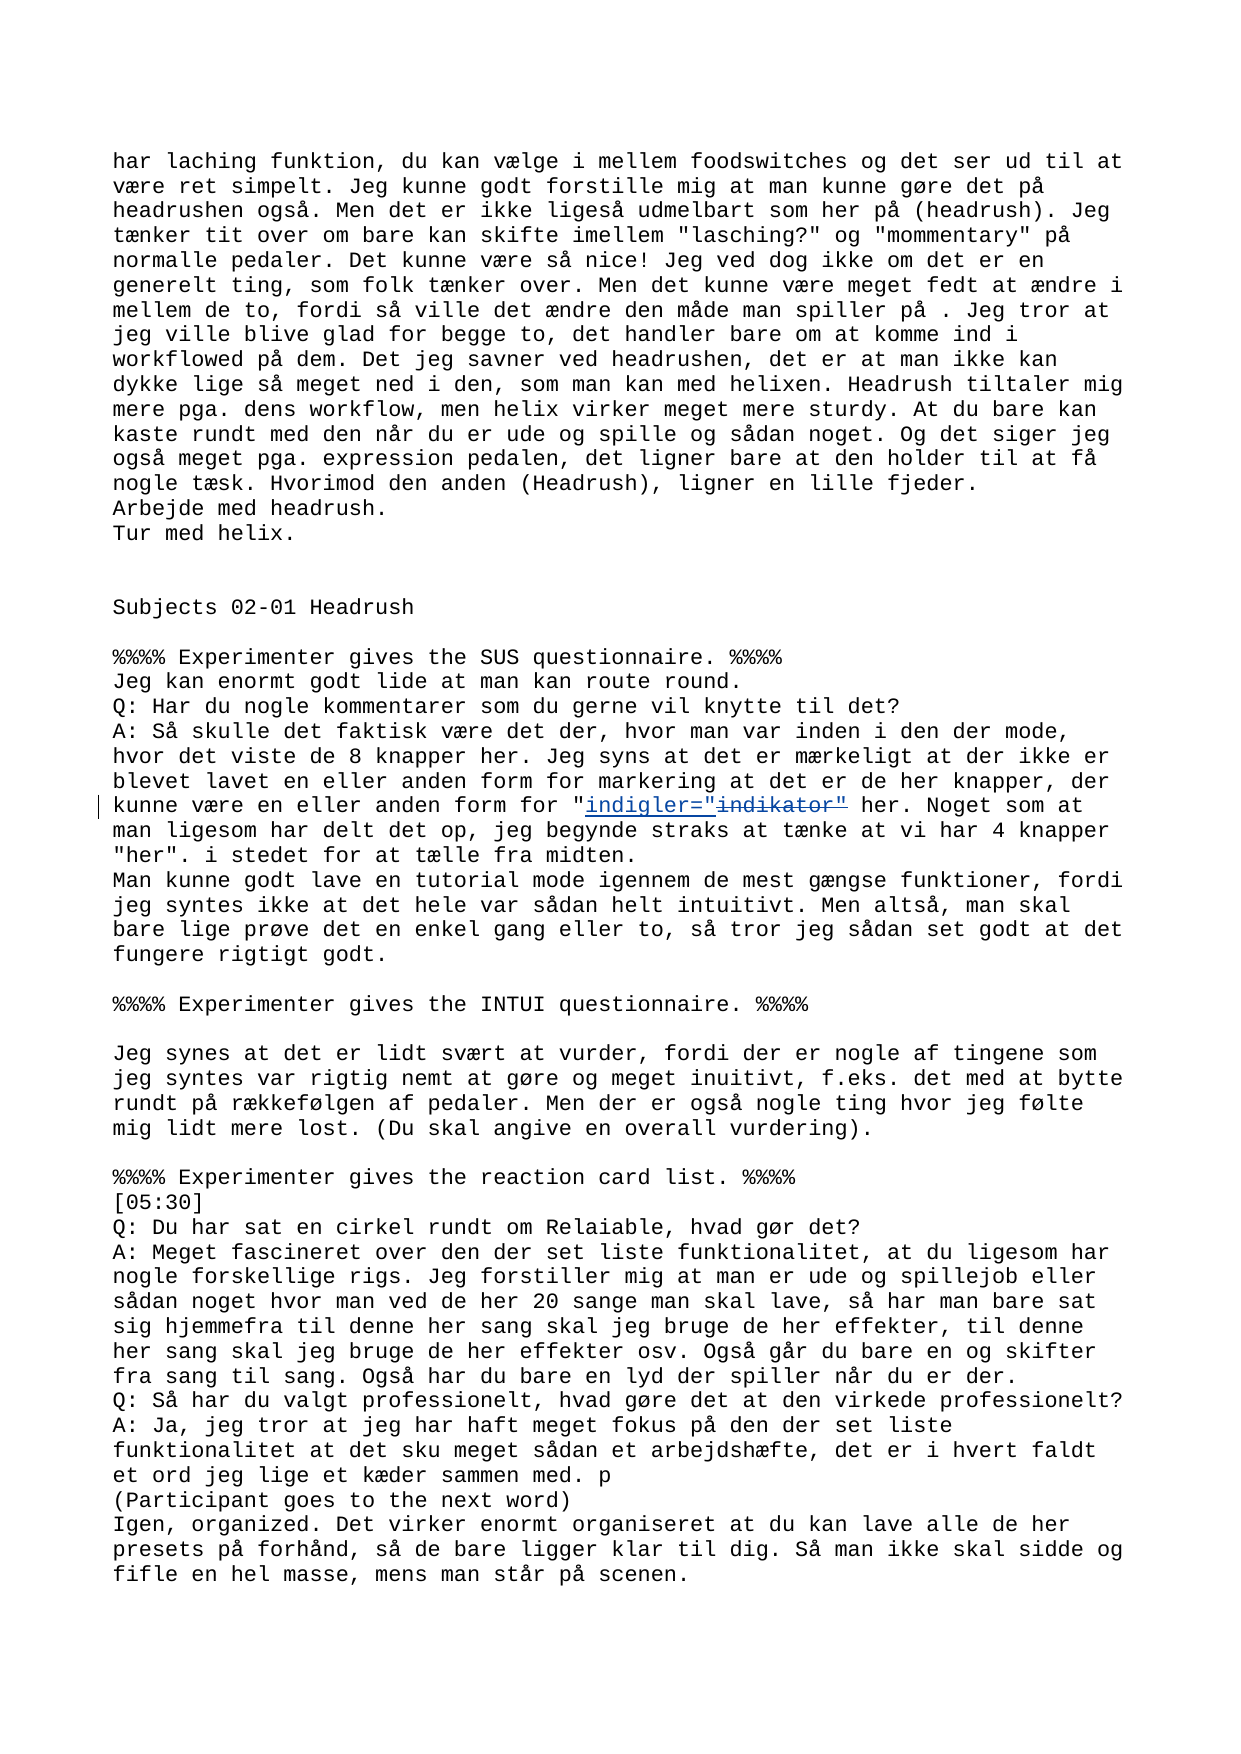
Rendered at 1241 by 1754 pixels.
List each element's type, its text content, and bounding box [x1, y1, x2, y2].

text Tur med helix. [112, 522, 1128, 547]
text Jeg synes at det er lidt svært at vurder, fordi der er nogle af tingene som jeg syntes var rigtig nemt at gøre og meget inuitivt, f.eks. det med at bytte rundt på rækkefølgen af pedaler. Men der er også nogle ting hvor jeg følte mig lidt mere lost. (Du skal angive en overall vurdering). [112, 1042, 1128, 1142]
text Q: Du har sat en cirkel rundt om Relaiable, hvad gør det? [112, 1216, 1128, 1241]
text Q: Har du nogle kommentarer som du gerne vil knytte til det? [112, 695, 1128, 720]
text Jeg kan enormt godt lide at man kan route round. [112, 671, 1128, 695]
text Man kunne godt lave en tutorial mode igennem de mest gængse funktioner, fordi jeg syntes ikke at det hele var sådan helt intuitivt. Men altså, man skal bare lige prøve det en enkel gang eller to, så tror jeg sådan set godt at det fungere rigtigt godt. [112, 869, 1128, 968]
text A: Så skulle det faktisk være det der, hvor man var inden i den der mode, hvor det viste de 8 knapper her. Jeg syns at det er mærkeligt at der ikke er blevet lavet en eller anden form for markering at det er de her knapper, der kunne være en eller anden form for " her. Noget som at man ligesom har delt det op, jeg begynde straks at tænke at vi har 4 knapper "her". i stedet for at tælle fra midten. [112, 720, 1128, 869]
text Subjects 02-01 Headrush [112, 596, 1128, 621]
text A: Meget fascineret over den der set liste funktionalitet, at du ligesom har nogle forskellige rigs. Jeg forstiller mig at man er ude og spillejob eller sådan noget hvor man ved de her 20 sange man skal lave, så har man bare sat sig hjemmefra til denne her sang skal jeg bruge de her effekter, til denne her sang skal jeg bruge de her effekter osv. Også går du bare en og skifter fra sang til sang. Også har du bare en lyd der spiller når du er der. [112, 1241, 1128, 1389]
text [05:30] [112, 1191, 1128, 1216]
text %%%% Experimenter gives the SUS questionnaire. %%%% [112, 646, 1128, 671]
text (Participant goes to the next word) [112, 1489, 1128, 1513]
text %%%% Experimenter gives the INTUI questionnaire. %%%% [112, 993, 1128, 1018]
text %%%% Experimenter gives the reaction card list. %%%% [112, 1166, 1128, 1191]
text Arbejde med headrush. [112, 497, 1128, 522]
text A: Ja, jeg tror at jeg har haft meget fokus på den der set liste funktionalitet at det sku meget sådan et arbejdshæfte, det er i hvert faldt et ord jeg lige et kæder sammen med. p [112, 1414, 1128, 1489]
text Igen, organized. Det virker enormt organiseret at du kan lave alle de her presets på forhånd, så de bare ligger klar til dig. Så man ikke skal sidde og fifle en hel masse, mens man står på scenen. [112, 1513, 1128, 1588]
text Q: Så har du valgt professionelt, hvad gøre det at den virkede professionelt? [112, 1389, 1128, 1414]
